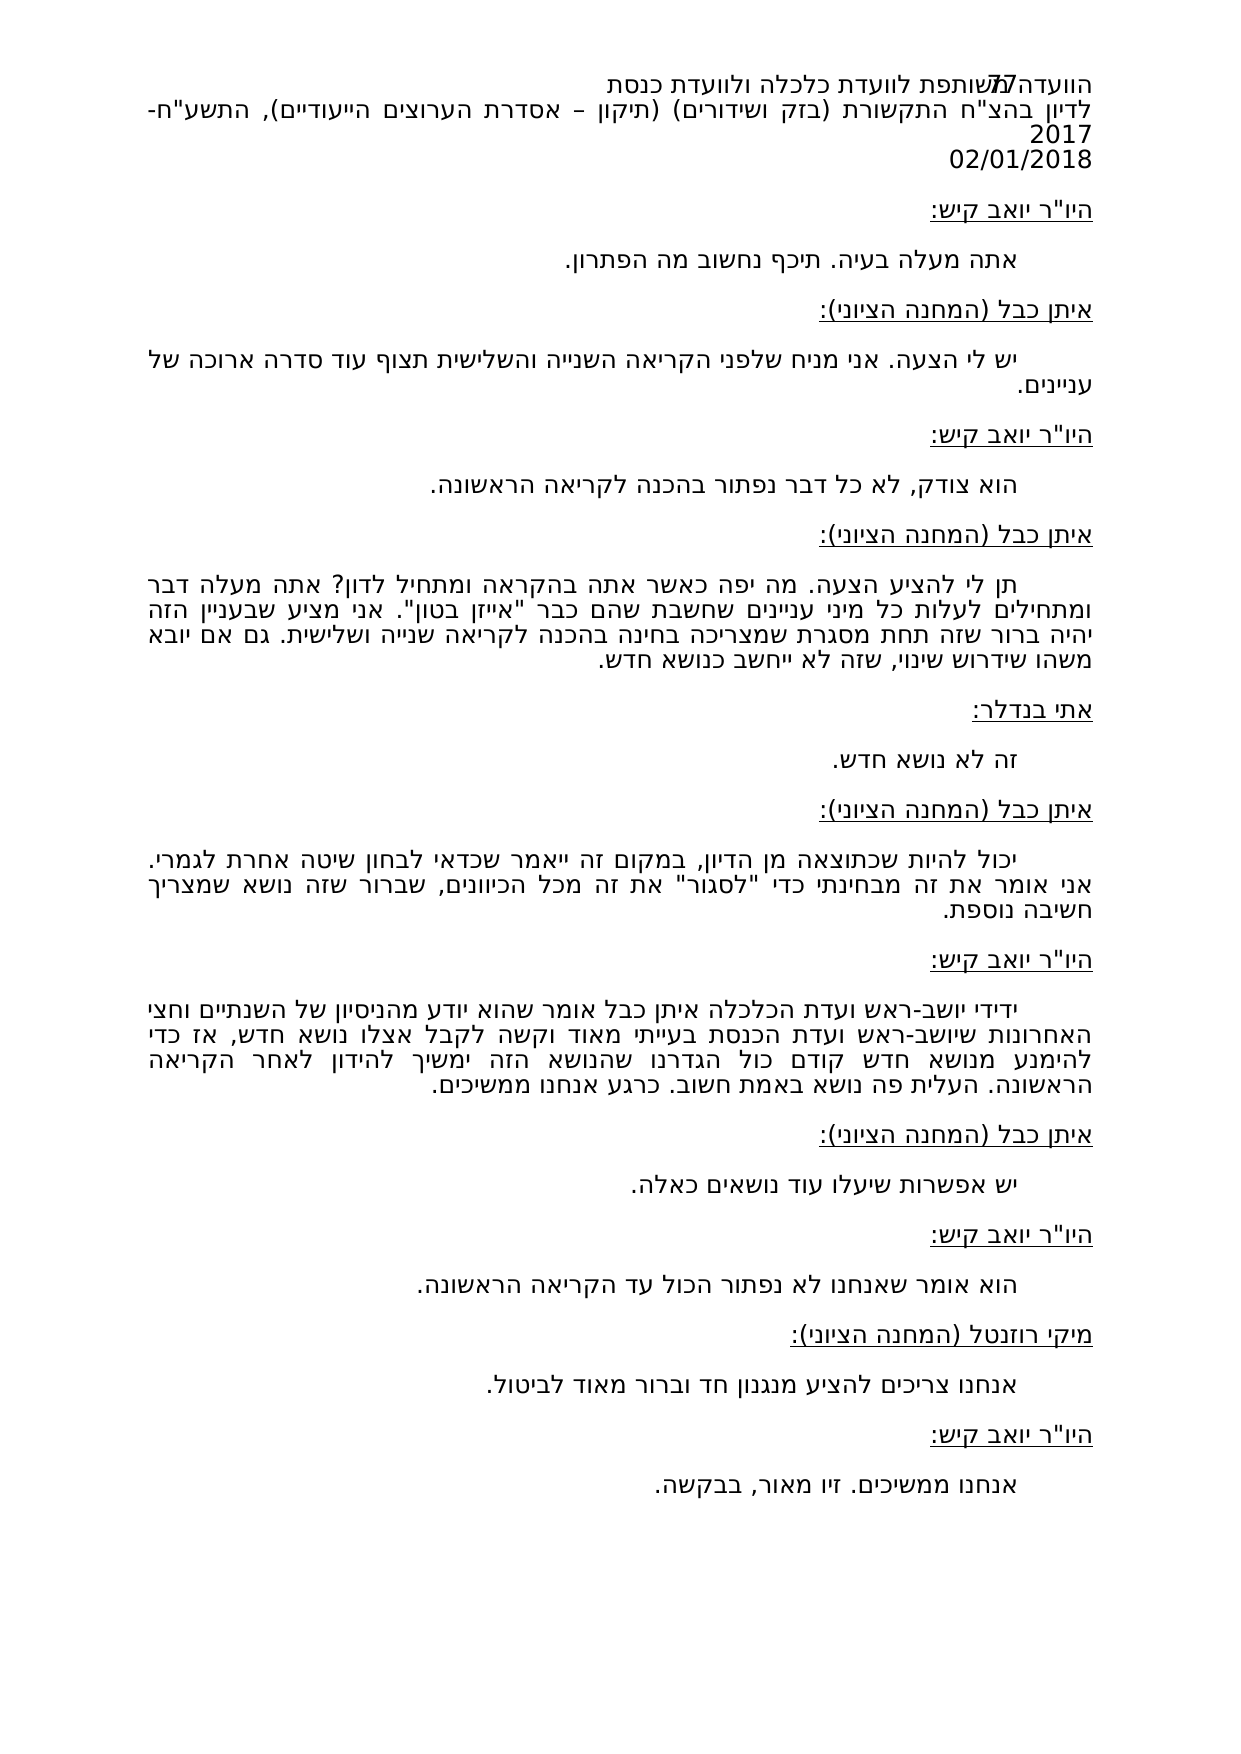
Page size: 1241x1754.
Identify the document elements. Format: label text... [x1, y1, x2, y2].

text יש אפשרות שיעלו עוד נושאים כאלה. [147, 1174, 1093, 1199]
text הוא צודק, לא כל דבר נפתור בהכנה לקריאה הראשונה. [147, 474, 1093, 499]
text אנחנו צריכים להציע מנגנון חד וברור מאוד לביטול. [147, 1374, 1093, 1399]
text היו"ר יואב קיש: [147, 1424, 1093, 1449]
text מיקי רוזנטל (המחנה הציוני): [147, 1324, 1093, 1349]
text היו"ר יואב קיש: [147, 199, 1093, 224]
text היו"ר יואב קיש: [147, 424, 1093, 449]
text אתה מעלה בעיה. תיכף נחשוב מה הפתרון. [147, 249, 1093, 274]
text זה לא נושא חדש. [147, 749, 1093, 774]
text יש לי הצעה. אני מניח שלפני הקריאה השנייה והשלישית תצוף עוד סדרה ארוכה של עניינים. [147, 349, 1093, 399]
text היו"ר יואב קיש: [147, 1224, 1093, 1249]
text היו"ר יואב קיש: [147, 949, 1093, 974]
text יכול להיות שכתוצאה מן הדיון, במקום זה ייאמר שכדאי לבחון שיטה אחרת לגמרי. אני אומר את זה מבחינתי כדי "לסגור" את זה מכל הכיוונים, שברור שזה נושא שמצריך חשיבה נוספת. [147, 849, 1093, 924]
text הוא אומר שאנחנו לא נפתור הכול עד הקריאה הראשונה. [147, 1274, 1093, 1299]
text איתן כבל (המחנה הציוני): [147, 799, 1093, 824]
text אנחנו ממשיכים. זיו מאור, בבקשה. [147, 1474, 1093, 1499]
text איתן כבל (המחנה הציוני): [147, 299, 1093, 324]
text תן לי להציע הצעה. מה יפה כאשר אתה בהקראה ומתחיל לדון? אתה מעלה דבר ומתחילים לעלות כל מיני עניינים שחשבת שהם כבר "אייזן בטון". אני מציע שבעניין הזה יהיה ברור שזה תחת מסגרת שמצריכה בחינה בהכנה לקריאה שנייה ושלישית. גם אם יובא משהו שידרוש שינוי, שזה לא ייחשב כנושא חדש. [147, 574, 1093, 674]
text איתן כבל (המחנה הציוני): [147, 1124, 1093, 1149]
text ידידי יושב-ראש ועדת הכלכלה איתן כבל אומר שהוא יודע מהניסיון של השנתיים וחצי האחרונות שיושב-ראש ועדת הכנסת בעייתי מאוד וקשה לקבל אצלו נושא חדש, אז כדי להימנע מנושא חדש קודם כול הגדרנו שהנושא הזה ימשיך להידון לאחר הקריאה הראשונה. העלית פה נושא באמת חשוב. כרגע אנחנו ממשיכים. [147, 999, 1093, 1099]
text אתי בנדלר: [147, 699, 1093, 724]
text איתן כבל (המחנה הציוני): [147, 524, 1093, 549]
